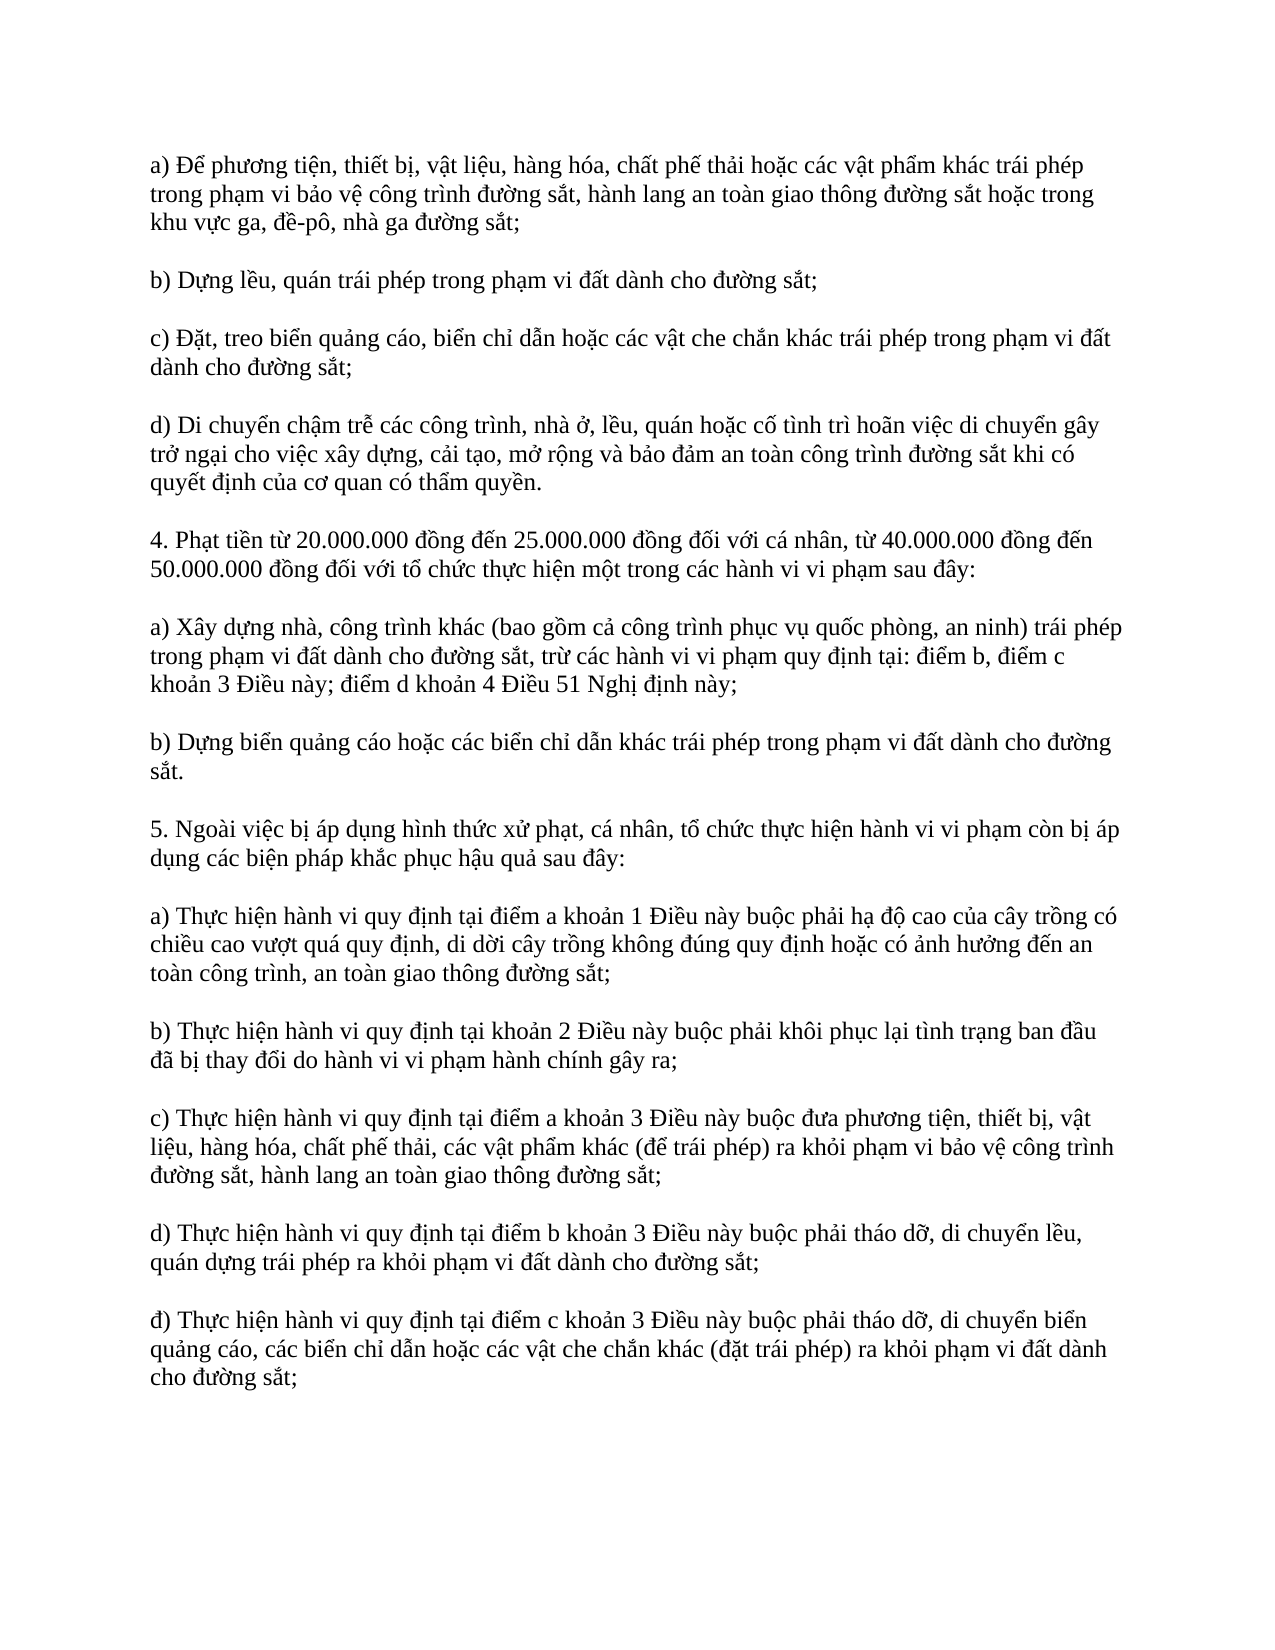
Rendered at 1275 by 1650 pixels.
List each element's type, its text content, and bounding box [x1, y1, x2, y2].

text c) Thực hiện hành vi quy định tại điểm a khoản 3 Điều này buộc đưa phương tiện, thiết bị, vật liệu, hàng hóa, chất phế thải, các vật phẩm khác (để trái phép) ra khỏi phạm vi bảo vệ công trình đường sắt, hành lang an toàn giao thông đường sắt; [150, 1103, 1125, 1189]
text a) Xây dựng nhà, công trình khác (bao gồm cả công trình phục vụ quốc phòng, an ninh) trái phép trong phạm vi đất dành cho đường sắt, trừ các hành vi vi phạm quy định tại: điểm b, điểm c khoản 3 Điều này; điểm d khoản 4 Điều 51 Nghị định này; [150, 612, 1125, 698]
text d) Di chuyển chậm trễ các công trình, nhà ở, lều, quán hoặc cố tình trì hoãn việc di chuyển gây trở ngại cho việc xây dựng, cải tạo, mở rộng và bảo đảm an toàn công trình đường sắt khi có quyết định của cơ quan có thẩm quyền. [150, 410, 1125, 496]
text 4. Phạt tiền từ 20.000.000 đồng đến 25.000.000 đồng đối với cá nhân, từ 40.000.000 đồng đến 50.000.000 đồng đối với tổ chức thực hiện một trong các hành vi vi phạm sau đây: [150, 525, 1125, 583]
text b) Thực hiện hành vi quy định tại khoản 2 Điều này buộc phải khôi phục lại tình trạng ban đầu đã bị thay đổi do hành vi vi phạm hành chính gây ra; [150, 1016, 1125, 1074]
text d) Thực hiện hành vi quy định tại điểm b khoản 3 Điều này buộc phải tháo dỡ, di chuyển lều, quán dựng trái phép ra khỏi phạm vi đất dành cho đường sắt; [150, 1218, 1125, 1276]
text 5. Ngoài việc bị áp dụng hình thức xử phạt, cá nhân, tổ chức thực hiện hành vi vi phạm còn bị áp dụng các biện pháp khắc phục hậu quả sau đây: [150, 814, 1125, 872]
text c) Đặt, treo biển quảng cáo, biển chỉ dẫn hoặc các vật che chắn khác trái phép trong phạm vi đất dành cho đường sắt; [150, 323, 1125, 381]
text đ) Thực hiện hành vi quy định tại điểm c khoản 3 Điều này buộc phải tháo dỡ, di chuyển biển quảng cáo, các biển chỉ dẫn hoặc các vật che chắn khác (đặt trái phép) ra khỏi phạm vi đất dành cho đường sắt; [150, 1305, 1125, 1391]
text b) Dựng lều, quán trái phép trong phạm vi đất dành cho đường sắt; [150, 265, 1125, 294]
text a) Thực hiện hành vi quy định tại điểm a khoản 1 Điều này buộc phải hạ độ cao của cây trồng có chiều cao vượt quá quy định, di dời cây trồng không đúng quy định hoặc có ảnh hưởng đến an toàn công trình, an toàn giao thông đường sắt; [150, 901, 1125, 987]
text a) Để phương tiện, thiết bị, vật liệu, hàng hóa, chất phế thải hoặc các vật phẩm khác trái phép trong phạm vi bảo vệ công trình đường sắt, hành lang an toàn giao thông đường sắt hoặc trong khu vực ga, đề-pô, nhà ga đường sắt; [150, 150, 1125, 236]
text b) Dựng biển quảng cáo hoặc các biển chỉ dẫn khác trái phép trong phạm vi đất dành cho đường sắt. [150, 727, 1125, 785]
